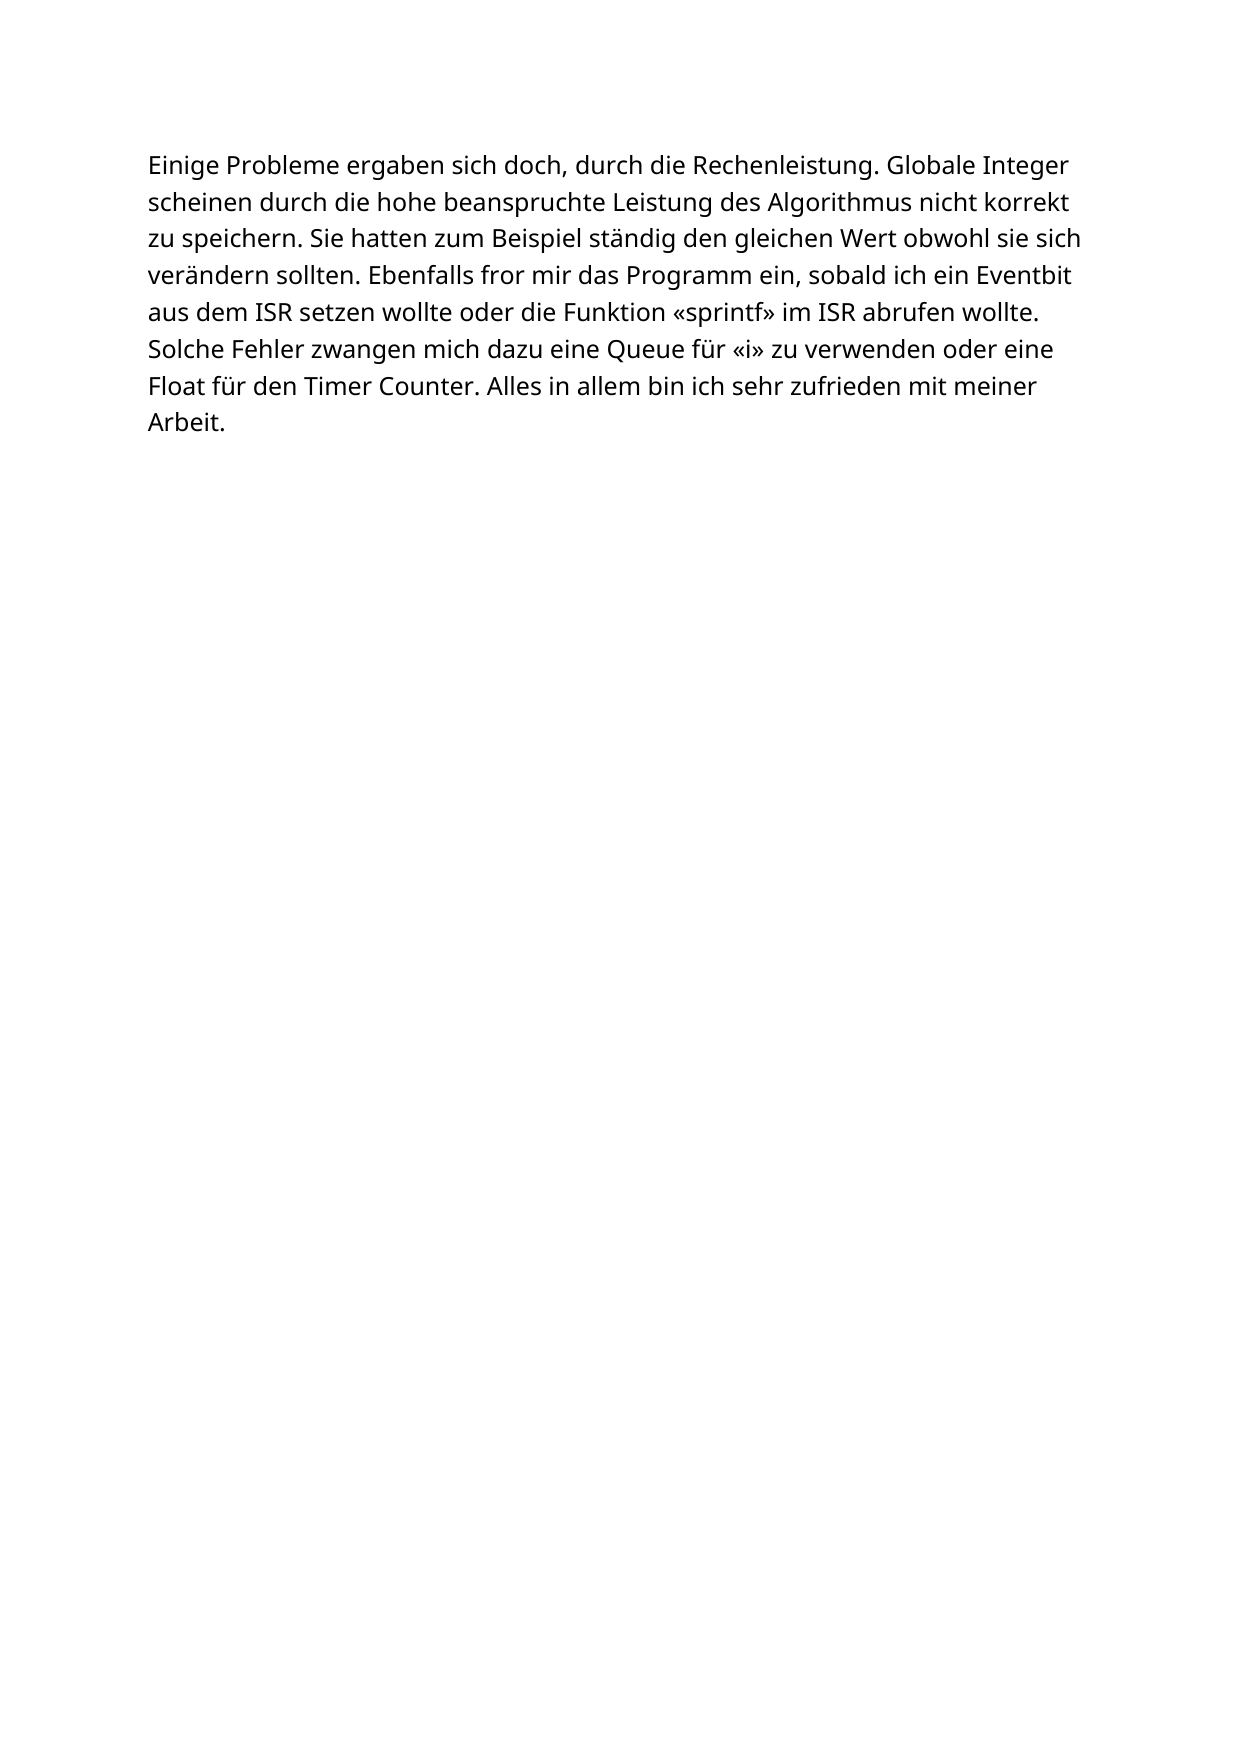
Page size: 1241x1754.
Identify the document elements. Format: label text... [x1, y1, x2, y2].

text Einige Probleme ergaben sich doch, durch die Rechenleistung. Globale Integer scheinen durch die hohe beanspruchte Leistung des Algorithmus nicht korrekt zu speichern. Sie hatten zum Beispiel ständig den gleichen Wert obwohl sie sich verändern sollten. Ebenfalls fror mir das Programm ein, sobald ich ein Eventbit aus dem ISR setzen wollte oder die Funktion «sprintf» im ISR abrufen wollte. Solche Fehler zwangen mich dazu eine Queue für «i» zu verwenden oder eine Float für den Timer Counter. Alles in allem bin ich sehr zufrieden mit meiner Arbeit. [148, 148, 1093, 439]
